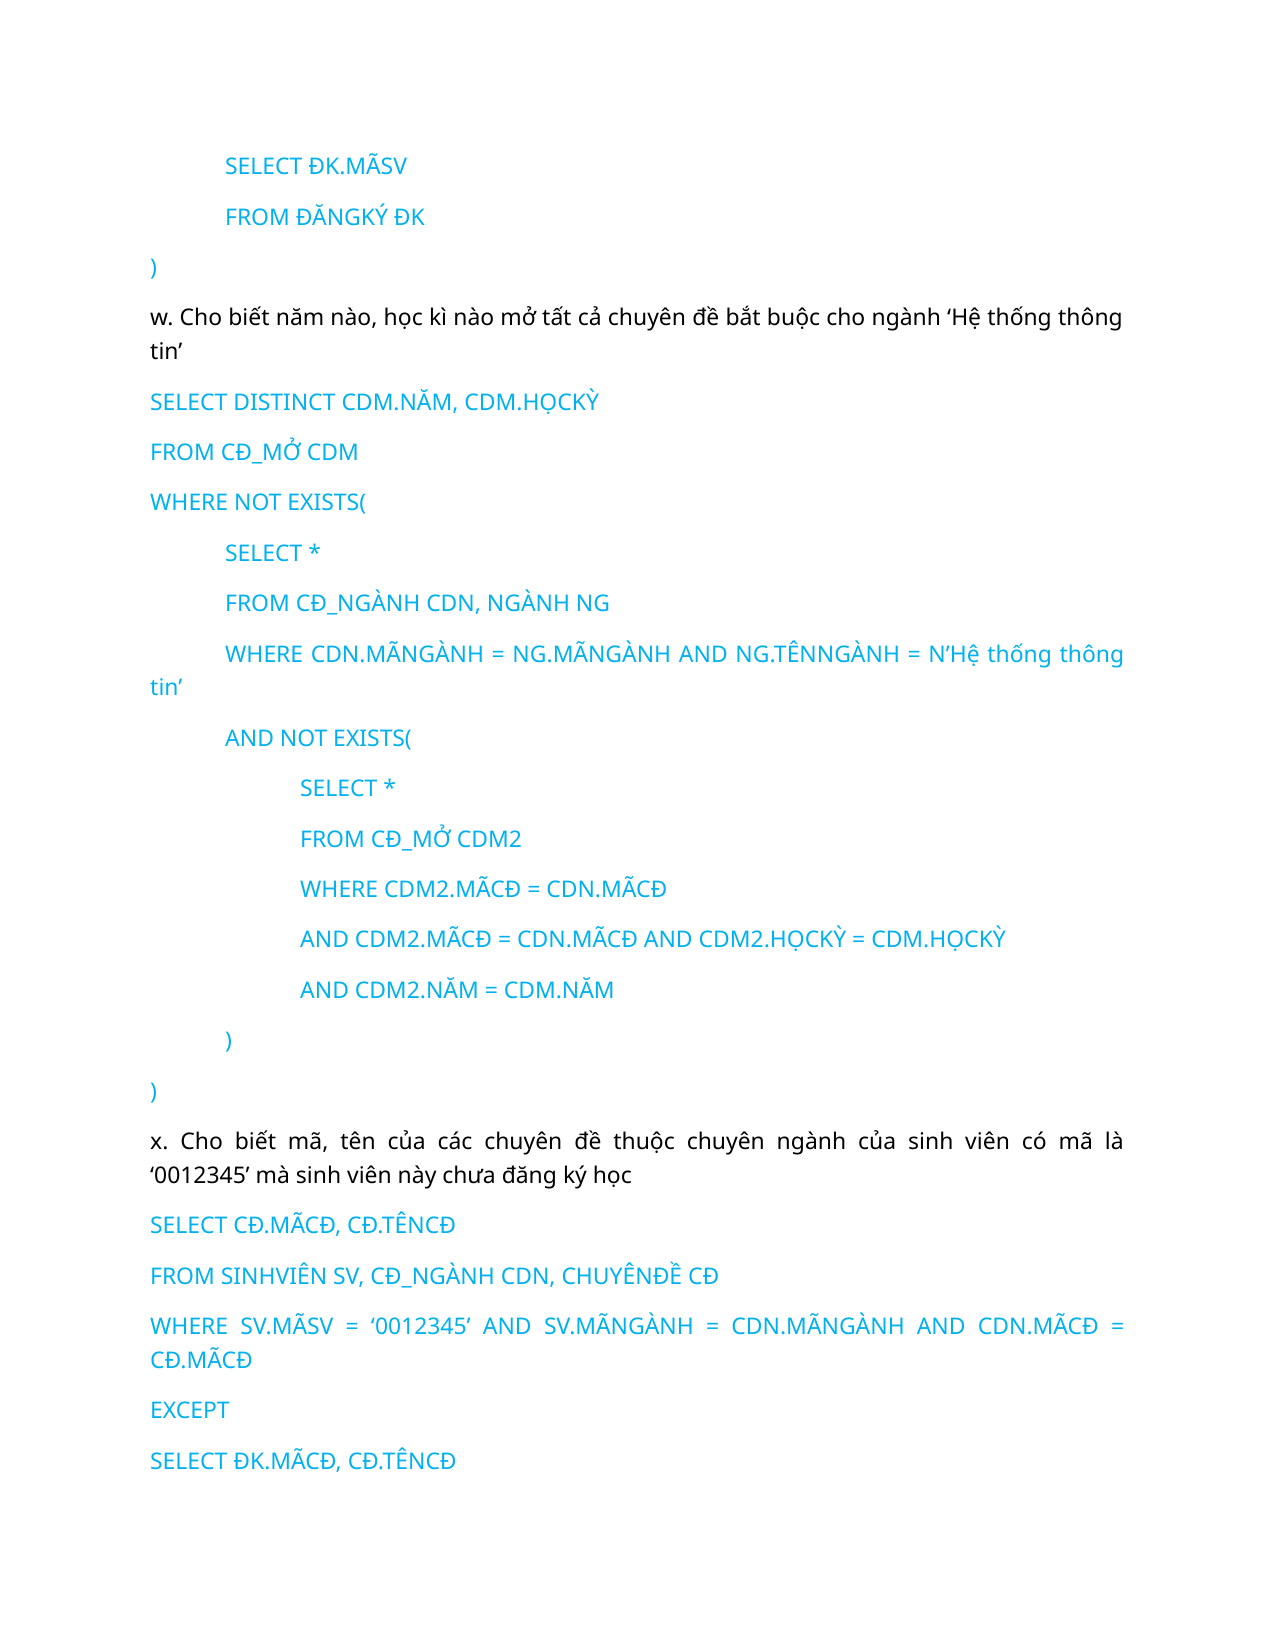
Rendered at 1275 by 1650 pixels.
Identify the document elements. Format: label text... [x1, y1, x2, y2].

text SELECT ĐK.MÃCĐ, CĐ.TÊNCĐ [150, 1444, 1125, 1476]
text WHERE SV.MÃSV = ‘0012345’ AND SV.MÃNGÀNH = CDN.MÃNGÀNH AND CDN.MÃCĐ = CĐ.MÃCĐ [150, 1310, 1125, 1375]
text ) [150, 1024, 1125, 1055]
text w. Cho biết năm nào, học kì nào mở tất cả chuyên đề bắt buộc cho ngành ‘Hệ thống thông tin’ [150, 301, 1125, 366]
text AND CDM2.NĂM = CDM.NĂM [225, 974, 1125, 1005]
text FROM CĐ_MỞ CDM [150, 436, 1125, 467]
text ) [150, 1074, 1125, 1106]
text FROM ĐĂNGKÝ ĐK [150, 200, 1125, 232]
text EXCEPT [150, 1394, 1125, 1425]
text SELECT CĐ.MÃCĐ, CĐ.TÊNCĐ [150, 1209, 1125, 1240]
text ) [150, 251, 1125, 282]
text SELECT DISTINCT CDM.NĂM, CDM.HỌCKỲ [150, 385, 1125, 417]
text SELECT * [150, 537, 1125, 568]
text AND NOT EXISTS( [150, 722, 1125, 753]
text AND CDM2.MÃCĐ = CDN.MÃCĐ AND CDM2.HỌCKỲ = CDM.HỌCKỲ [150, 923, 1125, 954]
text WHERE CDM2.MÃCĐ = CDN.MÃCĐ [150, 873, 1125, 904]
text SELECT * [150, 772, 1125, 803]
text x. Cho biết mã, tên của các chuyên đề thuộc chuyên ngành của sinh viên có mã là ‘0012345’ mà sinh viên này chưa đăng ký học [150, 1125, 1125, 1190]
text WHERE CDN.MÃNGÀNH = NG.MÃNGÀNH AND NG.TÊNNGÀNH = N’Hệ thống thông tin’ [150, 637, 1125, 702]
text FROM SINHVIÊN SV, CĐ_NGÀNH CDN, CHUYÊNĐỀ CĐ [150, 1259, 1125, 1291]
text FROM CĐ_NGÀNH CDN, NGÀNH NG [150, 587, 1125, 618]
text SELECT ĐK.MÃSV [150, 150, 1125, 181]
text FROM CĐ_MỞ CDM2 [150, 822, 1125, 854]
text WHERE NOT EXISTS( [150, 486, 1125, 517]
